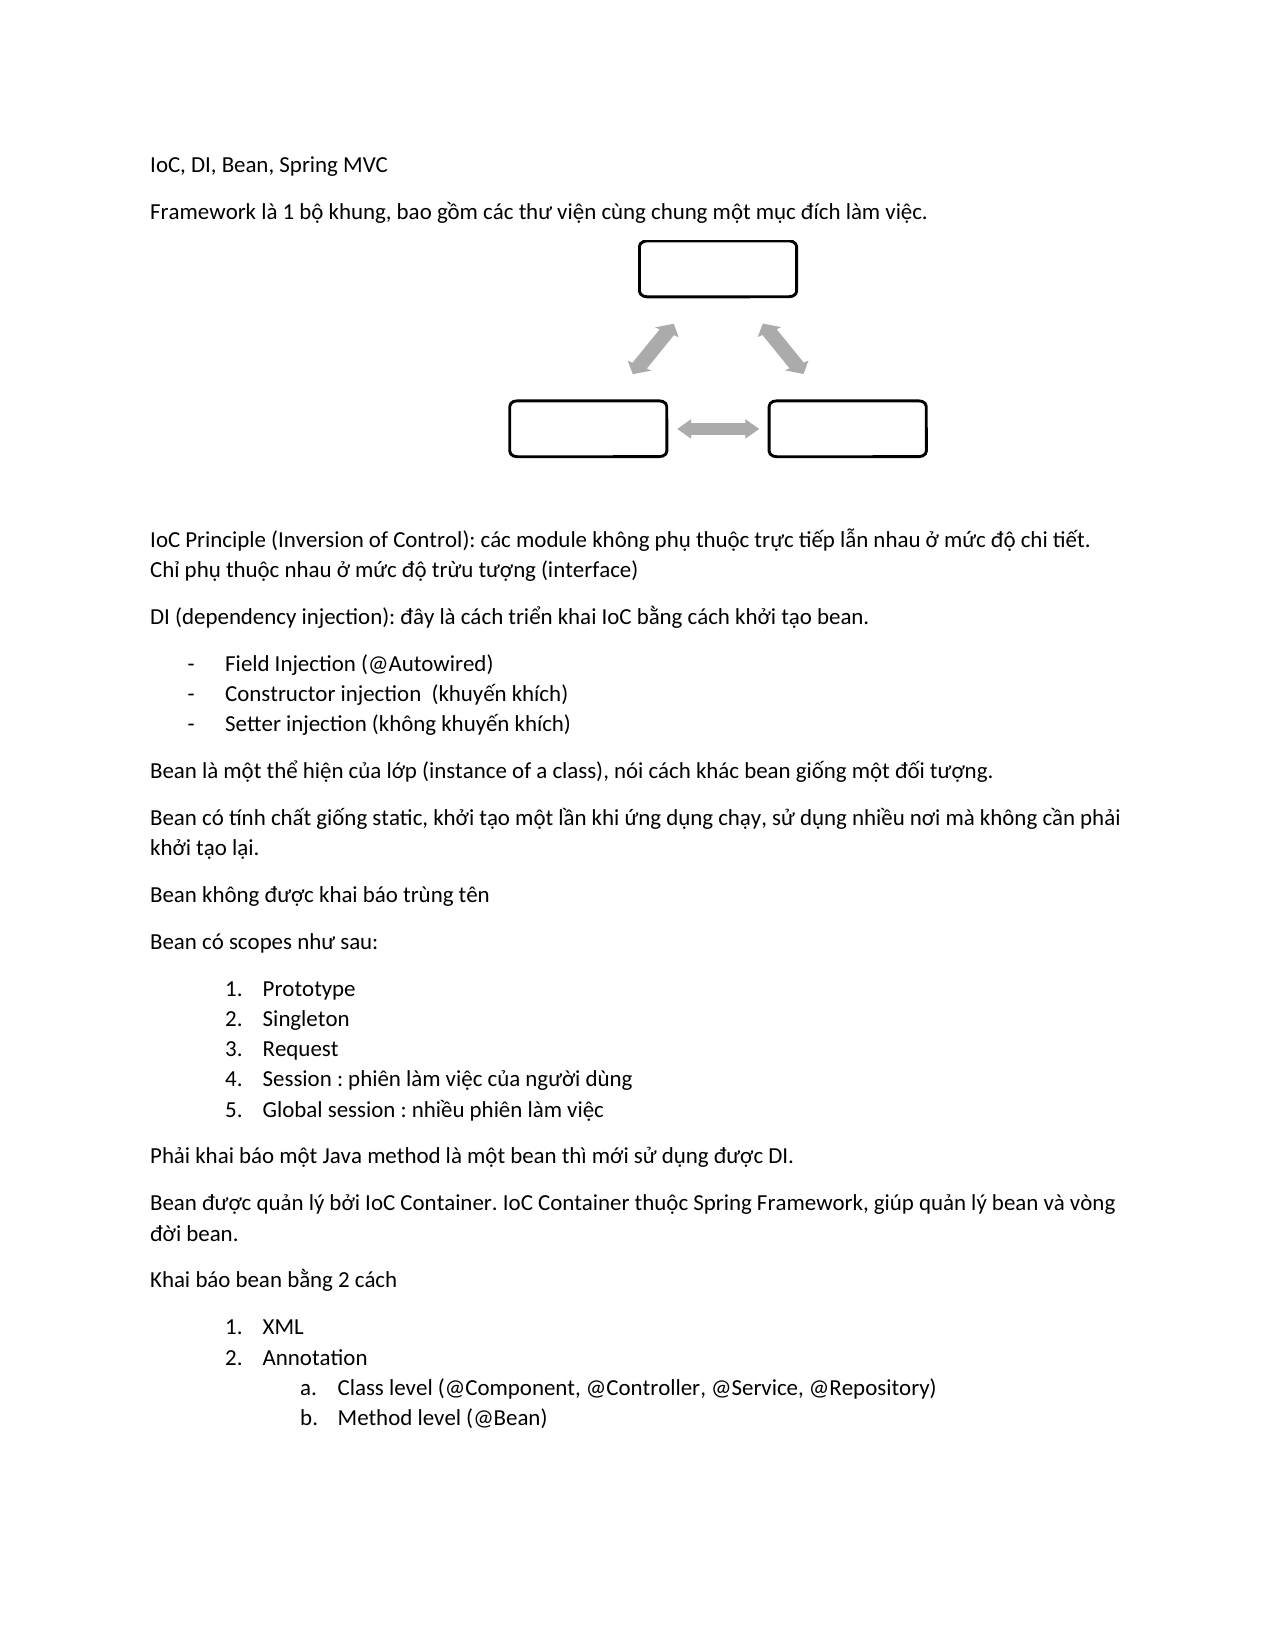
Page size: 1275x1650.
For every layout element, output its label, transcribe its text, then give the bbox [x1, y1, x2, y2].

list Singleton [225, 1004, 1125, 1032]
text Phải khai báo một Java method là một bean thì mới sử dụng được DI. [150, 1142, 1125, 1170]
list Class level (@Component, @Controller, @Service, @Repository) [300, 1373, 1125, 1401]
text DI (dependency injection): đây là cách triển khai IoC bằng cách khởi tạo bean. [150, 602, 1125, 630]
list Prototype [225, 974, 1125, 1002]
text IoC, DI, Bean, Spring MVC [150, 150, 1125, 178]
text Bean là một thể hiện của lớp (instance of a class), nói cách khác bean giống một đối tượng. [150, 756, 1125, 784]
list Setter injection (không khuyến khích) [187, 709, 1125, 737]
list Method level (@Bean) [300, 1403, 1125, 1431]
list Field Injection (@Autowired) [187, 649, 1125, 677]
list Constructor injection (khuyến khích) [187, 679, 1125, 707]
list XML [225, 1312, 1125, 1341]
text Bean được quản lý bởi IoC Container. IoC Container thuộc Spring Framework, giúp quản lý bean và vòng đời bean. [150, 1188, 1125, 1247]
text Khai báo bean bằng 2 cách [150, 1266, 1125, 1294]
list Request [225, 1034, 1125, 1062]
text Framework là 1 bộ khung, bao gồm các thư viện cùng chung một mục đích làm việc. [150, 197, 1125, 225]
list Global session : nhiều phiên làm việc [225, 1095, 1125, 1123]
text IoC Principle (Inversion of Control): các module không phụ thuộc trực tiếp lẫn nhau ở mức độ chi tiết. Chỉ phụ thuộc nhau ở mức độ trừu tượng (interface) [150, 525, 1125, 583]
text Bean có scopes như sau: [150, 927, 1125, 955]
text Bean có tính chất giống static, khởi tạo một lần khi ứng dụng chạy, sử dụng nhiều nơi mà không cần phải khởi tạo lại. [150, 803, 1125, 861]
text Bean không được khai báo trùng tên [150, 880, 1125, 908]
list Session : phiên làm việc của người dùng [225, 1064, 1125, 1093]
list Annotation [225, 1343, 1125, 1371]
